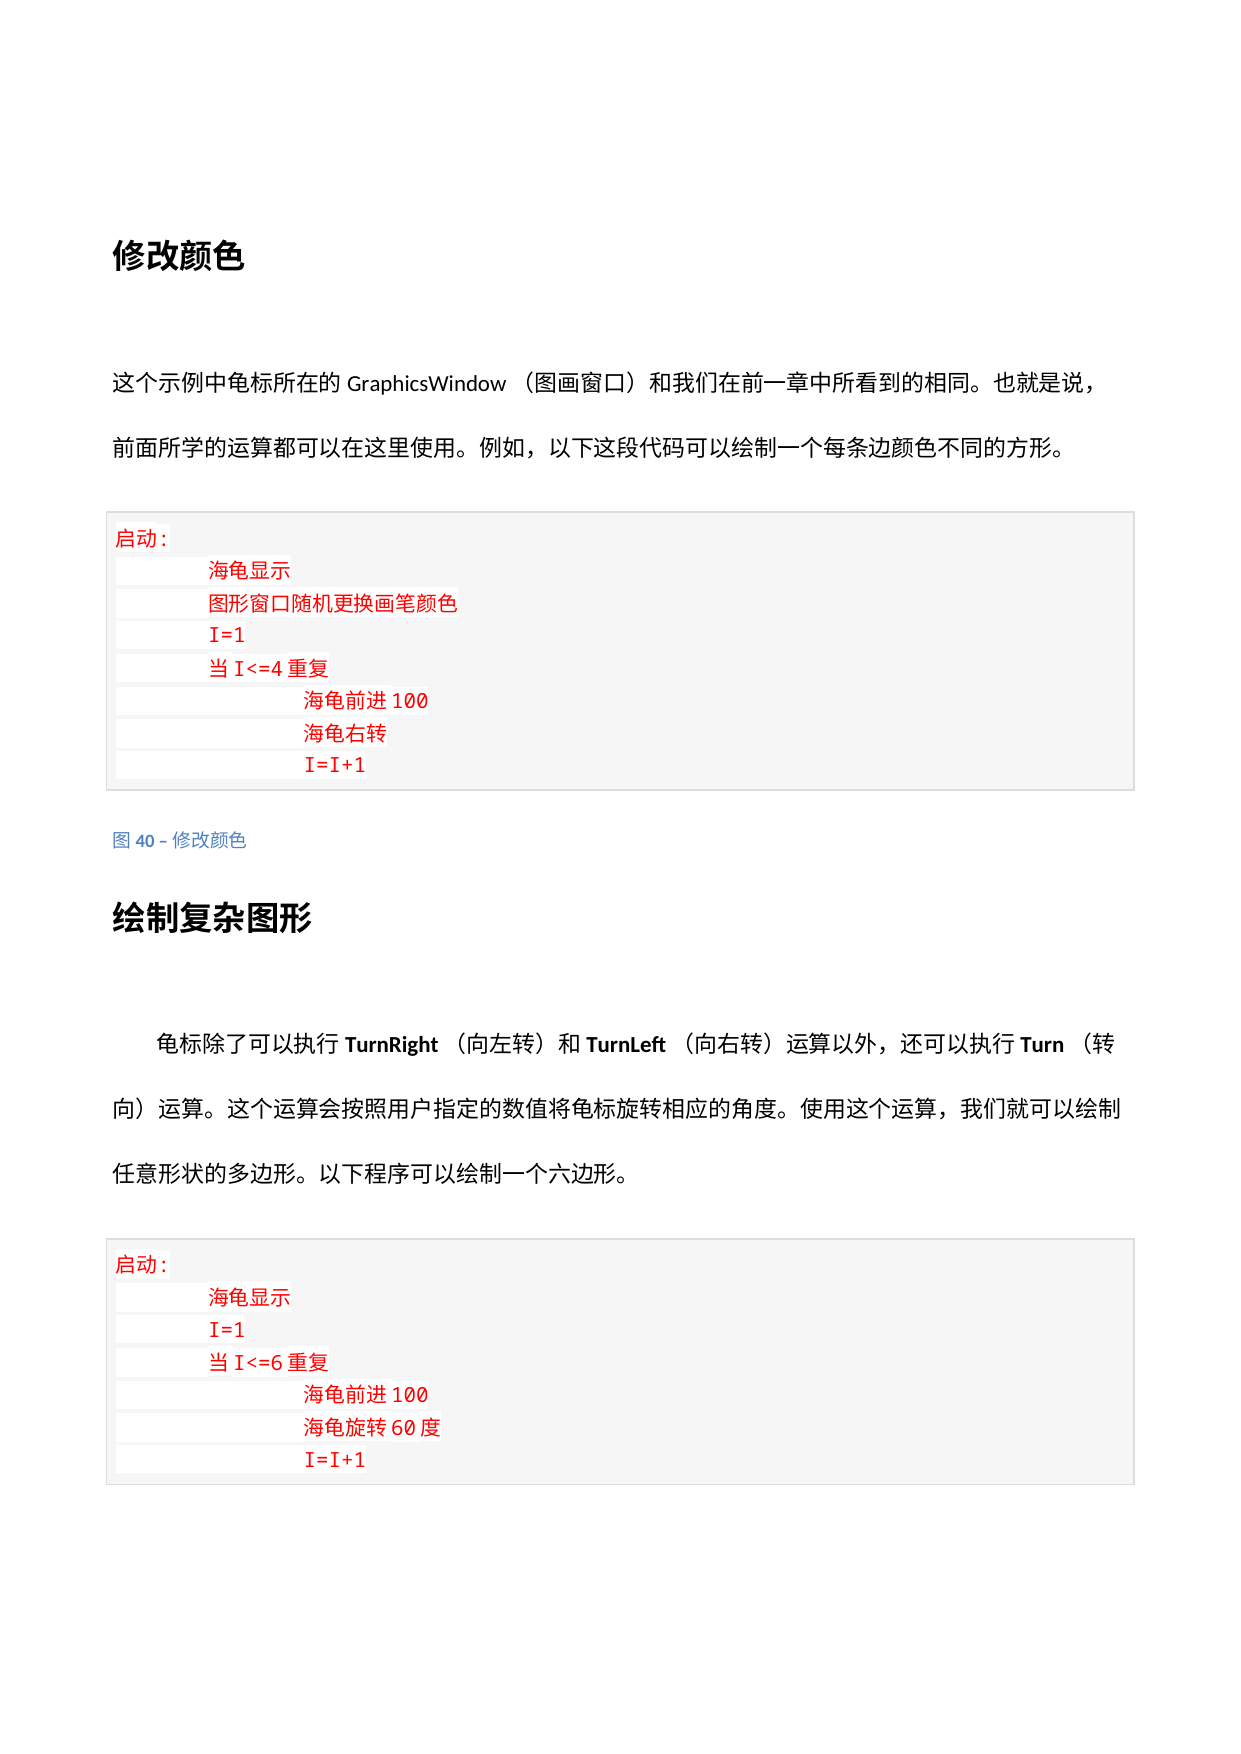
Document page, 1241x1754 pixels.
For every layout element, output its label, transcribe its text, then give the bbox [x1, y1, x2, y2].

text 海龟前进100 [107, 674, 1133, 706]
text 龟标除了可以执行 TurnRight （向左转）和 TurnLeft （向右转）运算以外，还可以执行 Turn （转向）运算。这个运算会按照用户指定的数值将龟标旋转相应的角度。使用这个运算，我们就可以绘制任意形状的多边形。以下程序可以绘制一个六边形。 [112, 1010, 1128, 1205]
text I=I+1 [107, 739, 1133, 789]
text 图 40 – 修改颜色 [112, 823, 1128, 856]
text I=1 [107, 609, 1133, 641]
text 图形窗口随机更换画笔颜色 [107, 576, 1133, 609]
subtitle 修改颜色 [112, 222, 1128, 287]
subtitle 绘制复杂图形 [112, 883, 1128, 948]
text 海龟显示 [107, 1270, 1133, 1303]
text 当I<=6重复 [107, 1335, 1133, 1368]
text 海龟右转 [107, 706, 1133, 739]
text 海龟前进100 [107, 1368, 1133, 1400]
text 启动: [107, 513, 1133, 544]
text I=1 [107, 1303, 1133, 1335]
text 这个示例中龟标所在的 GraphicsWindow （图画窗口）和我们在前一章中所看到的相同。也就是说，前面所学的运算都可以在这里使用。例如，以下这段代码可以绘制一个每条边颜色不同的方形。 [112, 349, 1128, 479]
text 海龟显示 [107, 544, 1133, 576]
text 当I<=4重复 [107, 641, 1133, 674]
text 海龟旋转60度 [107, 1400, 1133, 1433]
text 启动: [107, 1240, 1133, 1270]
text I=I+1 [107, 1433, 1133, 1484]
